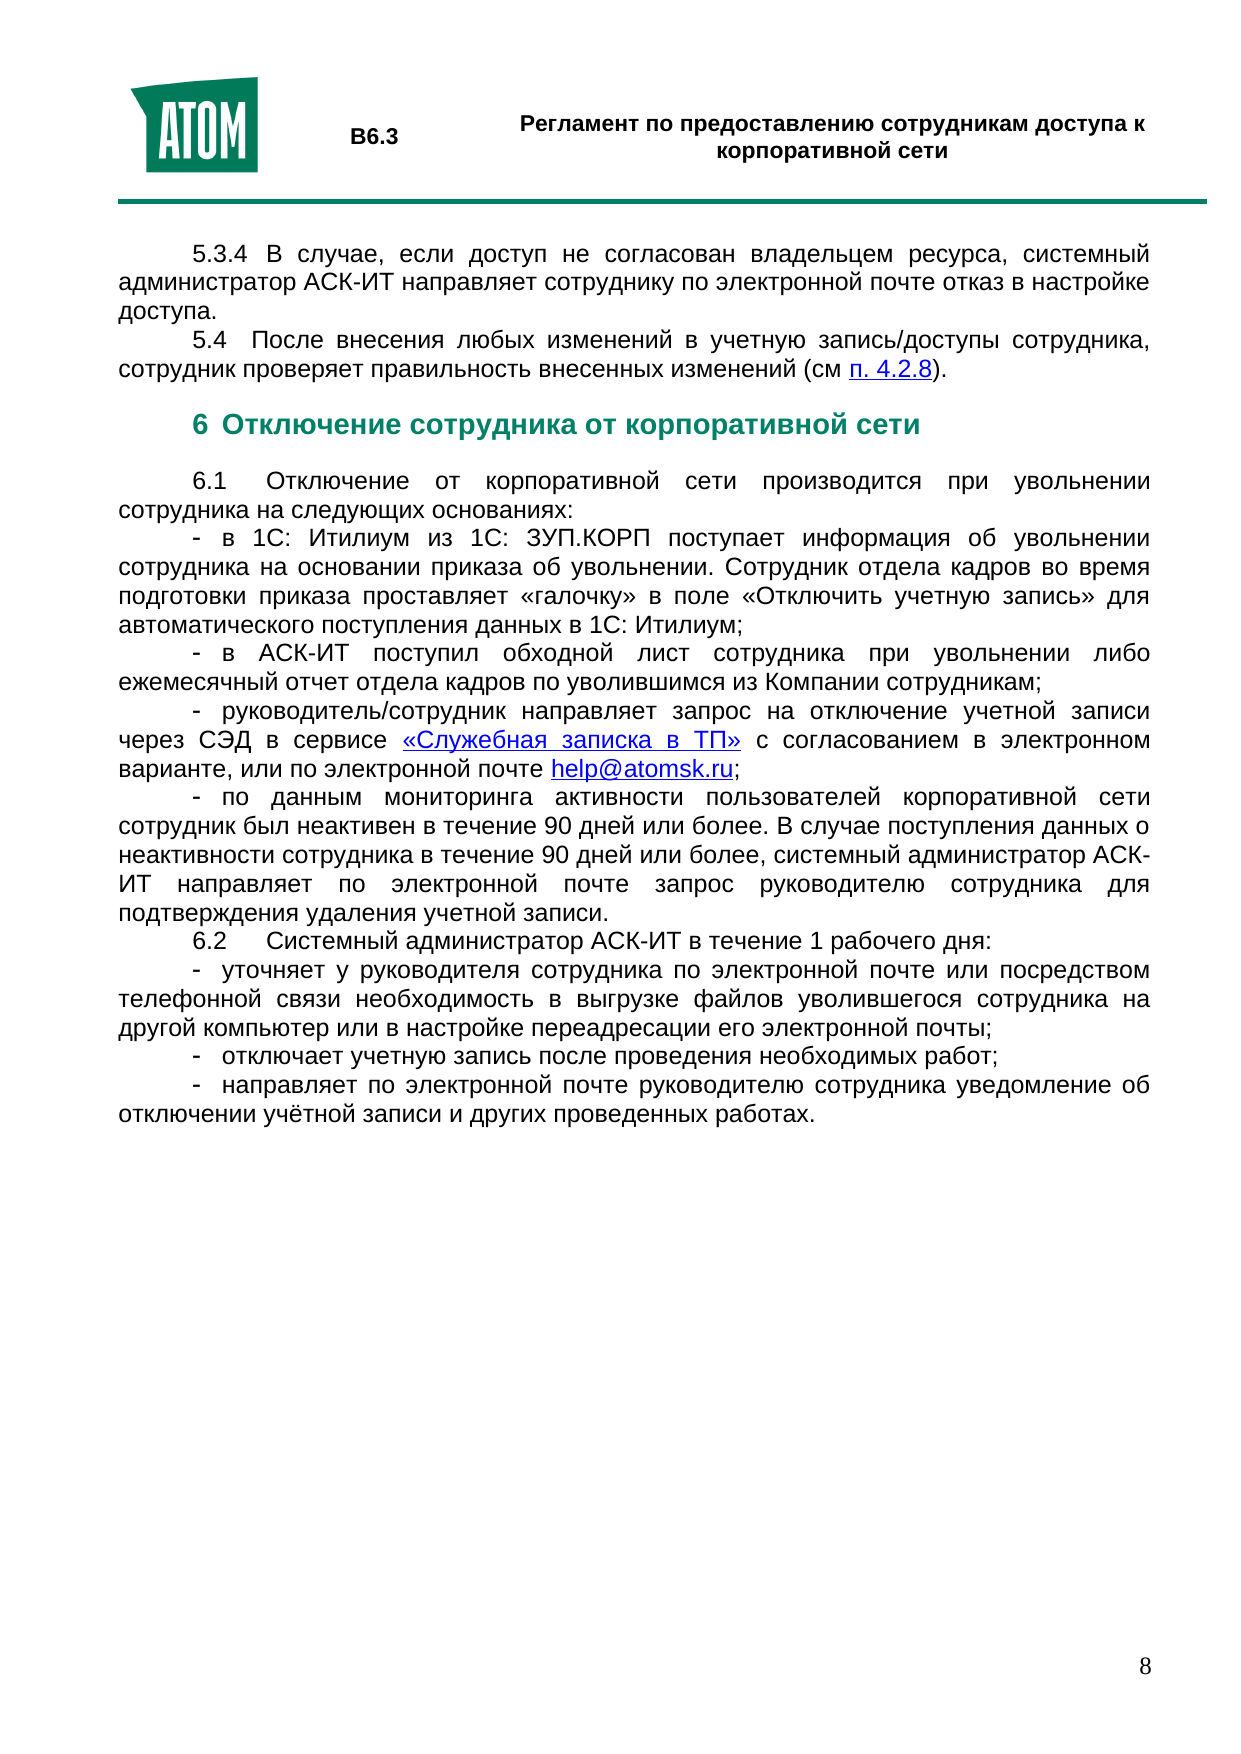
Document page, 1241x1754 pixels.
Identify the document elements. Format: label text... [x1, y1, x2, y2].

subtitle Отключение сотрудника от корпоративной сети [118, 407, 1152, 441]
list уточняет у руководителя сотрудника по электронной почте или посредством телефонной связи необходимость в выгрузке файлов уволившегося сотрудника на другой компьютер или в настройке переадресации его электронной почты; [118, 955, 1152, 1041]
list в 1С: Итилиум из 1С: ЗУП.КОРП поступает информация об увольнении сотрудника на основании приказа об увольнении. Сотрудник отдела кадров во время подготовки приказа проставляет «галочку» в поле «Отключить учетную запись» для автоматического поступления данных в 1С: Итилиум; [118, 523, 1152, 638]
list в АСК-ИТ поступил обходной лист сотрудника при увольнении либо ежемесячный отчет отдела кадров по уволившимся из Компании сотрудникам; [118, 638, 1152, 696]
list отключает учетную запись после проведения необходимых работ; [118, 1041, 1152, 1070]
list После внесения любых изменений в учетную запись/доступы сотрудника, сотрудник проверяет правильность внесенных изменений (см п. 4.2.8). [118, 325, 1152, 382]
list по данным мониторинга активности пользователей корпоративной сети сотрудник был неактивен в течение 90 дней или более. В случае поступления данных о неактивности сотрудника в течение 90 дней или более, системный администратор АСК-ИТ направляет по электронной почте запрос руководителю сотрудника для подтверждения удаления учетной записи. [118, 782, 1152, 926]
list направляет по электронной почте руководителю сотрудника уведомление об отключении учётной записи и других проведенных работах. [118, 1070, 1152, 1128]
picture [129, 73, 261, 175]
list руководитель/сотрудник направляет запрос на отключение учетной записи через СЭД в сервисе «Служебная записка в ТП» с согласованием в электронном варианте, или по электронной почте help@atomsk.ru; [118, 696, 1152, 782]
list В случае, если доступ не согласован владельцем ресурса, системный администратор АСК-ИТ направляет сотруднику по электронной почте отказ в настройке доступа. [118, 238, 1152, 325]
list Системный администратор АСК-ИТ в течение 1 рабочего дня: [118, 926, 1152, 955]
list Отключение от корпоративной сети производится при увольнении сотрудника на следующих основаниях: [118, 466, 1152, 523]
